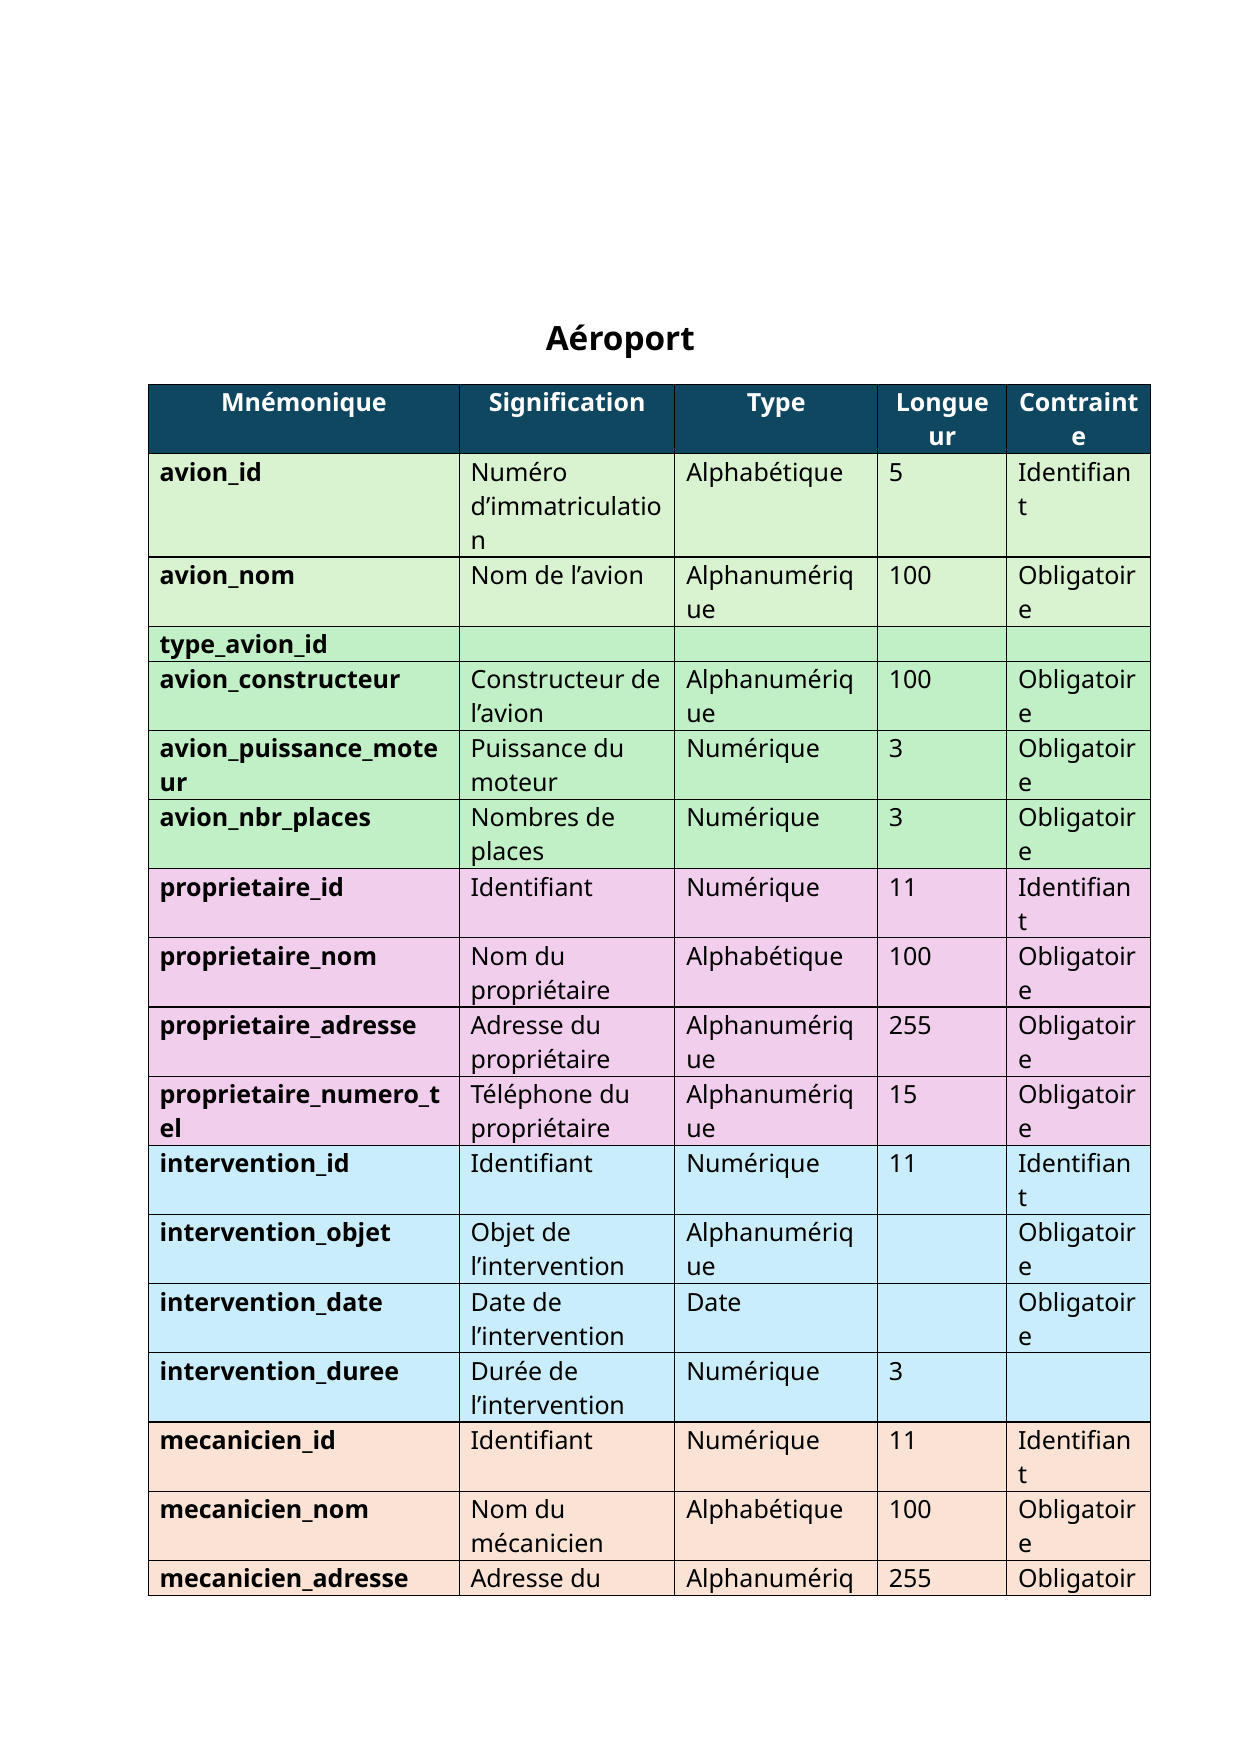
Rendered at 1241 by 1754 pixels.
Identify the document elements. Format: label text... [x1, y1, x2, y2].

table_cell Numérique [675, 1146, 877, 1214]
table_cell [460, 1561, 674, 1595]
table_cell Alphanumérique [675, 1561, 877, 1595]
table_cell 11 [878, 1423, 1006, 1491]
table_cell Identifiant [1007, 1146, 1150, 1214]
table_cell 255 [878, 1561, 1006, 1595]
table_header Contrainte [1007, 385, 1150, 453]
table_cell Obligatoire [1007, 800, 1150, 868]
table_cell Puissance du moteur [460, 731, 674, 799]
table_cell Obligatoire [1007, 558, 1150, 626]
table_cell [460, 627, 674, 661]
table_cell 100 [878, 558, 1006, 626]
table_cell intervention_objet [149, 1215, 459, 1283]
table_cell Alphanumérique [675, 558, 877, 626]
text Aéroport [148, 315, 1093, 361]
table_cell Identifiant [460, 1146, 674, 1214]
table_cell type_avion_id [149, 627, 459, 661]
table_cell Numérique [675, 800, 877, 868]
table_cell Nom de l’avion [460, 558, 674, 626]
table_cell proprietaire_numero_tel [149, 1077, 459, 1145]
table_cell proprietaire_adresse [149, 1008, 459, 1076]
table_cell 100 [878, 1492, 1006, 1560]
table_cell mecanicien_adresse [149, 1561, 459, 1595]
table_cell Date de l’intervention [460, 1284, 674, 1352]
table_cell proprietaire_id [149, 869, 459, 937]
table_cell intervention_id [149, 1146, 459, 1214]
table_cell 11 [878, 869, 1006, 937]
table_cell intervention_duree [149, 1353, 459, 1421]
table_cell Numérique [675, 731, 877, 799]
table_cell 3 [878, 731, 1006, 799]
table_cell Nom du propriétaire [460, 938, 674, 1006]
table_cell Numérique [675, 869, 877, 937]
table_cell 11 [878, 1146, 1006, 1214]
table_cell Alphabétique [675, 938, 877, 1006]
table_cell 3 [878, 1353, 1006, 1421]
table_cell Date [675, 1284, 877, 1352]
table_cell [878, 1284, 1006, 1352]
table_cell Identifiant [460, 869, 674, 937]
table_cell Identifiant [1007, 869, 1150, 937]
table_cell Alphanumérique [675, 662, 877, 730]
table_cell Objet de l’intervention [460, 1215, 674, 1283]
table_cell Obligatoire [1007, 938, 1150, 1006]
table_cell Adresse du propriétaire [460, 1008, 674, 1076]
table_cell [675, 627, 877, 661]
table_cell Numéro d’immatriculation [460, 454, 674, 556]
table_cell intervention_date [149, 1284, 459, 1352]
table_cell Obligatoire [1007, 731, 1150, 799]
table_cell Constructeur de l’avion [460, 662, 674, 730]
table_cell avion_puissance_moteur [149, 731, 459, 799]
table_cell Obligatoire [1007, 1008, 1150, 1076]
table_cell Alphabétique [675, 1492, 877, 1560]
table_cell Alphanumérique [675, 1215, 877, 1283]
table_cell Alphanumérique [675, 1008, 877, 1076]
table_cell Obligatoire [1007, 662, 1150, 730]
table_cell mecanicien_id [149, 1423, 459, 1491]
table_cell Obligatoire [1007, 1215, 1150, 1283]
table_cell Numérique [675, 1353, 877, 1421]
table_cell Durée de l’intervention [460, 1353, 674, 1421]
table_cell avion_constructeur [149, 662, 459, 730]
table_cell Obligatoire [1007, 1561, 1150, 1595]
table_cell Obligatoire [1007, 1284, 1150, 1352]
table_cell Numérique [675, 1423, 877, 1491]
table_cell 3 [878, 800, 1006, 868]
table_cell [1007, 1353, 1150, 1421]
table_cell Obligatoire [1007, 1077, 1150, 1145]
table_cell Obligatoire [1007, 1492, 1150, 1560]
table_cell avion_nom [149, 558, 459, 626]
table_cell Nombres de places [460, 800, 674, 868]
table_cell Nom du mécanicien [460, 1492, 674, 1560]
table_cell 255 [878, 1008, 1006, 1076]
table_cell 100 [878, 938, 1006, 1006]
table_cell Identifiant [1007, 454, 1150, 556]
table_cell 5 [878, 454, 1006, 556]
table_header Type [675, 385, 877, 453]
table_cell 100 [878, 662, 1006, 730]
table_header Signification [460, 385, 674, 453]
table_cell [878, 627, 1006, 661]
table_cell Alphabétique [675, 454, 877, 556]
table_cell avion_id [149, 454, 459, 556]
table_cell Téléphone du propriétaire [460, 1077, 674, 1145]
table_cell 15 [878, 1077, 1006, 1145]
table_cell proprietaire_nom [149, 938, 459, 1006]
table_cell Alphanumérique [675, 1077, 877, 1145]
table_header Longueur [878, 385, 1006, 453]
table_cell Identifiant [1007, 1423, 1150, 1491]
table_cell [1007, 627, 1150, 661]
table_cell mecanicien_nom [149, 1492, 459, 1560]
table_cell Identifiant [460, 1423, 674, 1491]
table_header Mnémonique [149, 385, 459, 453]
table_cell avion_nbr_places [149, 800, 459, 868]
table_cell [878, 1215, 1006, 1283]
